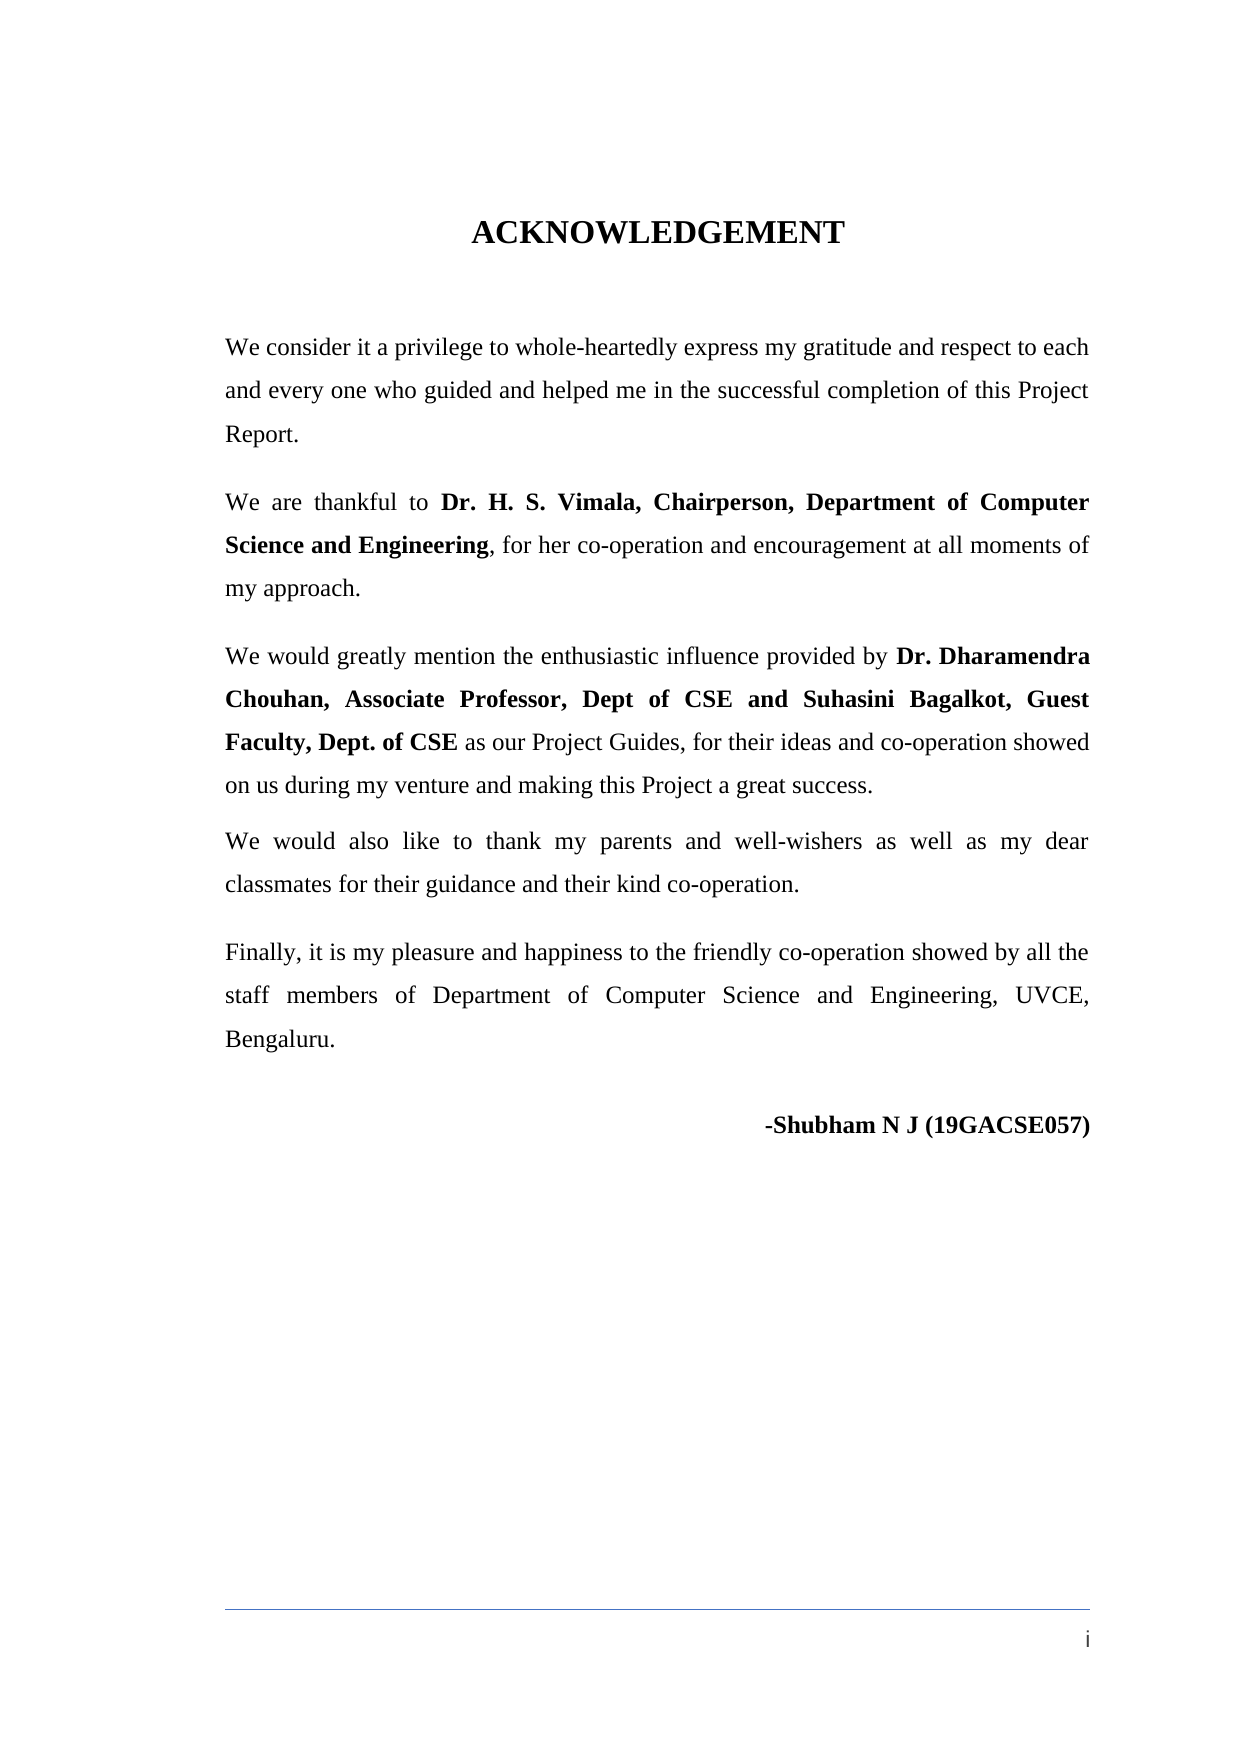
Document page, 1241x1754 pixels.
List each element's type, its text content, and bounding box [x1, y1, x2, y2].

text We would also like to thank my parents and well-wishers as well as my dear classmates for their guidance and their kind co-operation. [225, 826, 1090, 898]
text Finally, it is my pleasure and happiness to the friendly co-operation showed by all the staff members of Department of Computer Science and Engineering, UVCE, Bengaluru. [225, 937, 1090, 1052]
text ACKNOWLEDGEMENT [312, 212, 1004, 251]
text We are thankful to Dr. H. S. Vimala, Chairperson, Department of Computer Science and Engineering, for her co-operation and encouragement at all moments of my approach. [225, 487, 1090, 602]
text We consider it a privilege to whole-heartedly express my gratitude and respect to each and every one who guided and helped me in the successful completion of this Project Report. [225, 332, 1090, 447]
text -Shubham N J (19GACSE057) [225, 1110, 1090, 1139]
text We would greatly mention the enthusiastic influence provided by Dr. Dharamendra Chouhan, Associate Professor, Dept of CSE and Suhasini Bagalkot, Guest Faculty, Dept. of CSE as our Project Guides, for their ideas and co-operation showed on us during my venture and making this Project a great success. [225, 641, 1090, 799]
